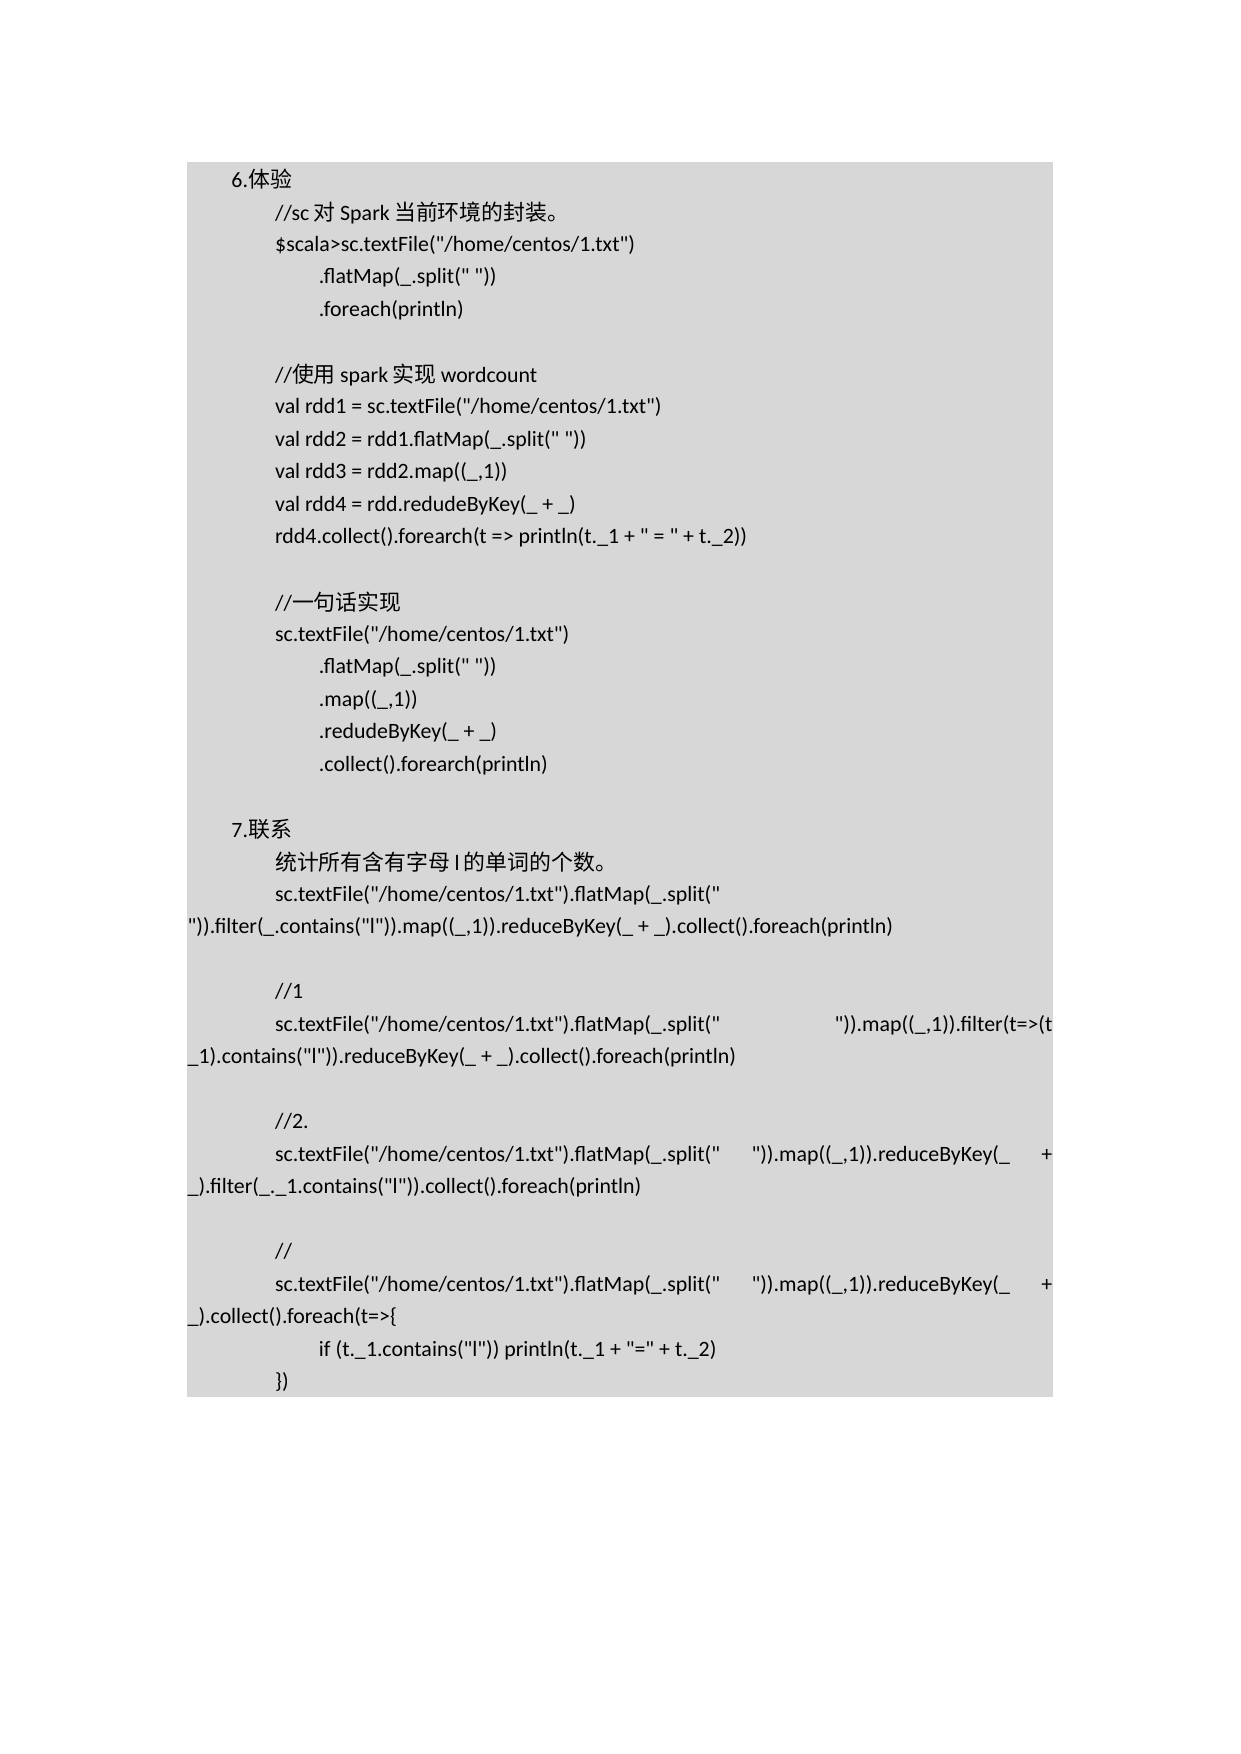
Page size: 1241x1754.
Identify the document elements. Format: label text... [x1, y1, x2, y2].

text sc.textFile("/home/centos/1.txt").flatMap(_.split(" ")).map((_,1)).reduceByKey(_ + _).collect().foreach(t=>{ [187, 1267, 1053, 1332]
text //2. [187, 1104, 1053, 1137]
text val rdd4 = rdd.redudeByKey(_ + _) [187, 487, 1053, 519]
text //sc对Spark当前环境的封装。 [187, 194, 1053, 227]
text 6.体验 [187, 162, 1053, 194]
text .collect().forearch(println) [187, 747, 1053, 779]
text //使用spark实现wordcount [187, 357, 1053, 389]
text val rdd3 = rdd2.map((_,1)) [187, 454, 1053, 487]
text .redudeByKey(_ + _) [187, 714, 1053, 747]
text $scala>sc.textFile("/home/centos/1.txt") [187, 227, 1053, 259]
text //1 [187, 974, 1053, 1007]
text //一句话实现 [187, 584, 1053, 617]
text .flatMap(_.split(" ")) [187, 259, 1053, 292]
text val rdd2 = rdd1.flatMap(_.split(" ")) [187, 422, 1053, 454]
text rdd4.collect().forearch(t => println(t._1 + " = " + t._2)) [187, 519, 1053, 552]
text sc.textFile("/home/centos/1.txt").flatMap(_.split(" ")).filter(_.contains("l")).map((_,1)).reduceByKey(_ + _).collect().foreach(println) [187, 877, 1053, 942]
text 统计所有含有字母l的单词的个数。 [187, 844, 1053, 877]
text .foreach(println) [187, 292, 1053, 324]
text 7.联系 [187, 812, 1053, 844]
text .map((_,1)) [187, 682, 1053, 714]
text sc.textFile("/home/centos/1.txt") [187, 617, 1053, 649]
text if (t._1.contains("l")) println(t._1 + "=" + t._2) [187, 1332, 1053, 1364]
text // [187, 1234, 1053, 1267]
text }) [187, 1364, 1053, 1397]
text .flatMap(_.split(" ")) [187, 649, 1053, 682]
text val rdd1 = sc.textFile("/home/centos/1.txt") [187, 389, 1053, 422]
text sc.textFile("/home/centos/1.txt").flatMap(_.split(" ")).map((_,1)).filter(t=>(t _1).contains("l")).reduceByKey(_ + _).collect().foreach(println) [187, 1007, 1053, 1072]
text sc.textFile("/home/centos/1.txt").flatMap(_.split(" ")).map((_,1)).reduceByKey(_ + _).filter(_._1.contains("l")).collect().foreach(println) [187, 1137, 1053, 1202]
